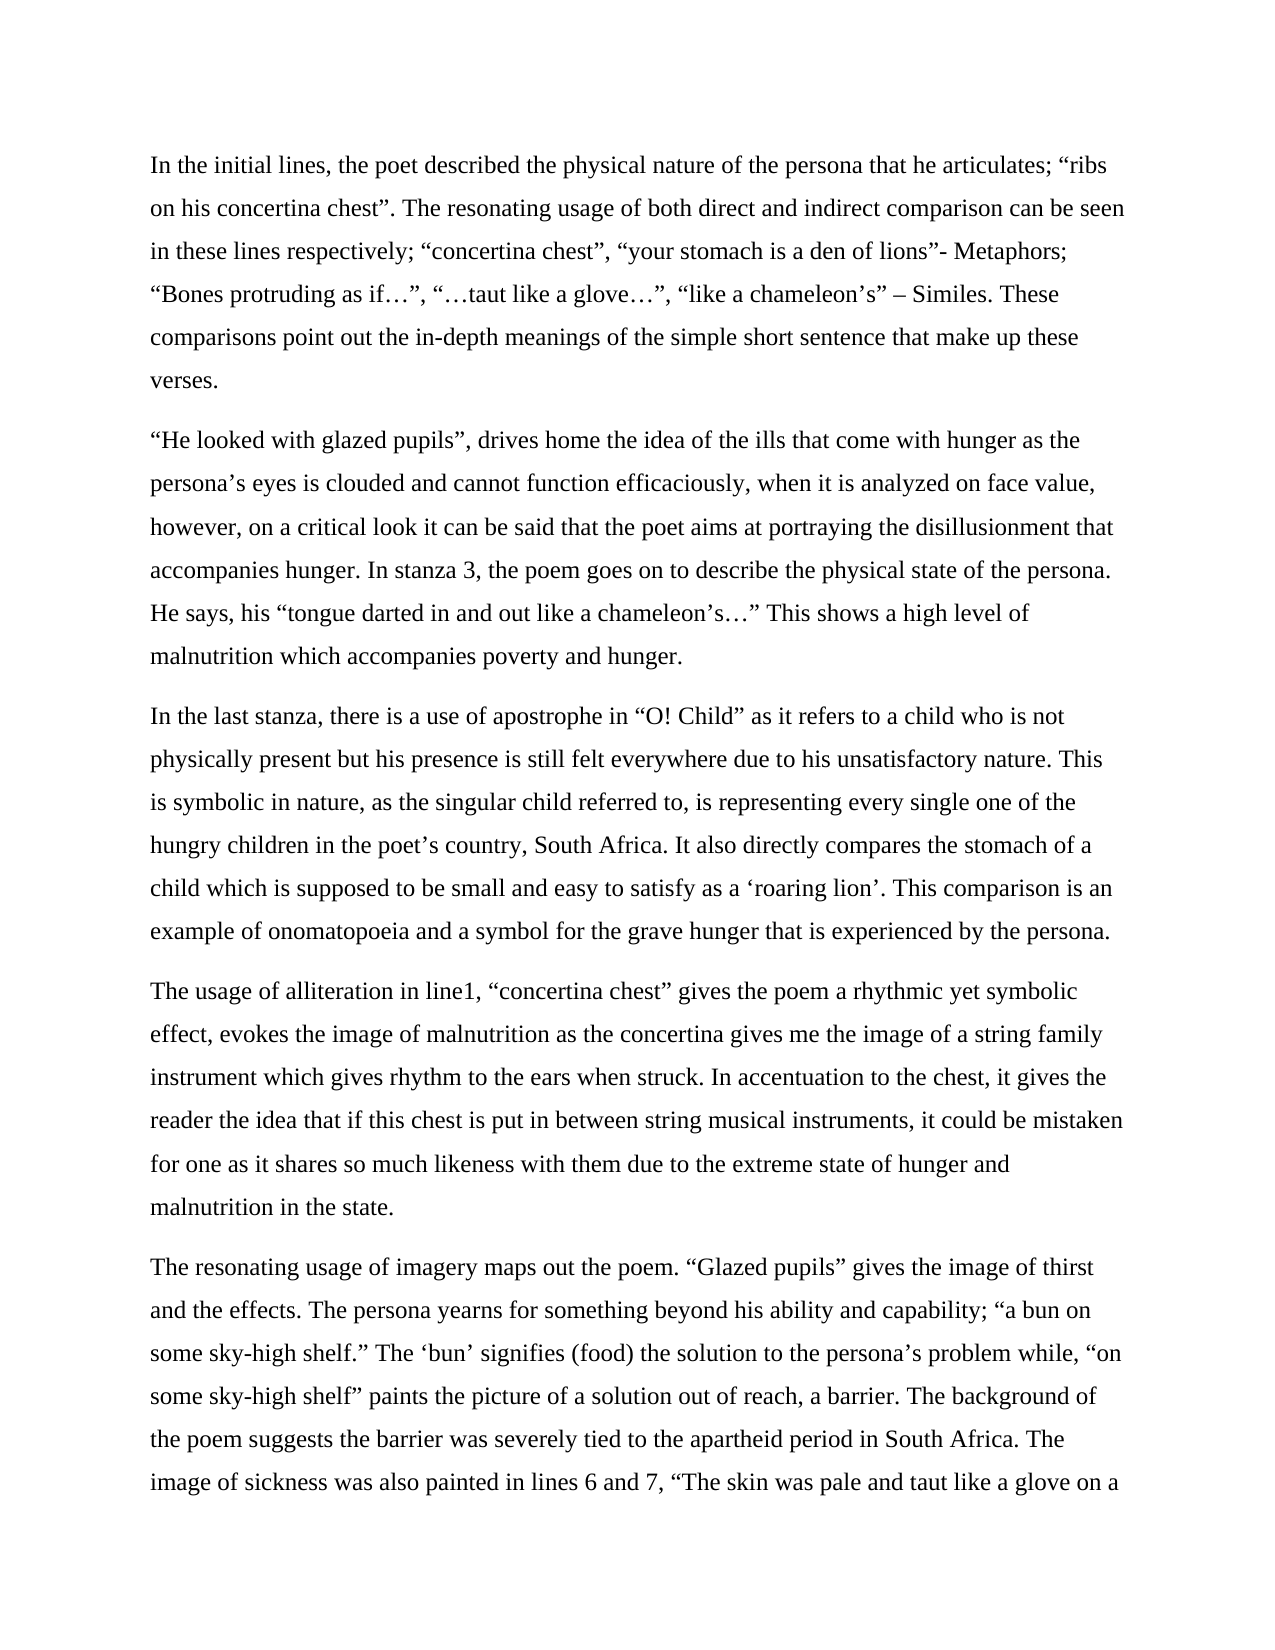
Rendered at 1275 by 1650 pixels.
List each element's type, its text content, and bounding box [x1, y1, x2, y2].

text In the initial lines, the poet described the physical nature of the persona that he articulates; “ribs on his concertina chest”. The resonating usage of both direct and indirect comparison can be seen in these lines respectively; “concertina chest”, “your stomach is a den of lions”- Metaphors; “Bones protruding as if…”, “…taut like a glove…”, “like a chameleon’s” – Similes. These comparisons point out the in-depth meanings of the simple short sentence that make up these verses. [150, 150, 1125, 394]
text “He looked with glazed pupils”, drives home the idea of the ills that come with hunger as the persona’s eyes is clouded and cannot function efficaciously, when it is analyzed on face value, however, on a critical look it can be said that the poet aims at portraying the disillusionment that accompanies hunger. In stanza 3, the poem goes on to describe the physical state of the persona. He says, his “tongue darted in and out like a chameleon’s…” This shows a high level of malnutrition which accompanies poverty and hunger. [150, 425, 1125, 670]
text The usage of alliteration in line1, “concertina chest” gives the poem a rhythmic yet symbolic effect, evokes the image of malnutrition as the concertina gives me the image of a string family instrument which gives rhythm to the ears when struck. In accentuation to the chest, it gives the reader the idea that if this chest is put in between string musical instruments, it could be mistaken for one as it shares so much likeness with them due to the extreme state of hunger and malnutrition in the state. [150, 976, 1125, 1221]
text In the last stanza, there is a use of apostrophe in “O! Child” as it refers to a child who is not physically present but his presence is still felt everywhere due to his unsatisfactory nature. This is symbolic in nature, as the singular child referred to, is representing every single one of the hungry children in the poet’s country, South Africa. It also directly compares the stomach of a child which is supposed to be small and easy to satisfy as a ‘roaring lion’. This comparison is an example of onomatopoeia and a symbol for the grave hunger that is experienced by the persona. [150, 701, 1125, 945]
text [150, 1252, 1125, 1496]
